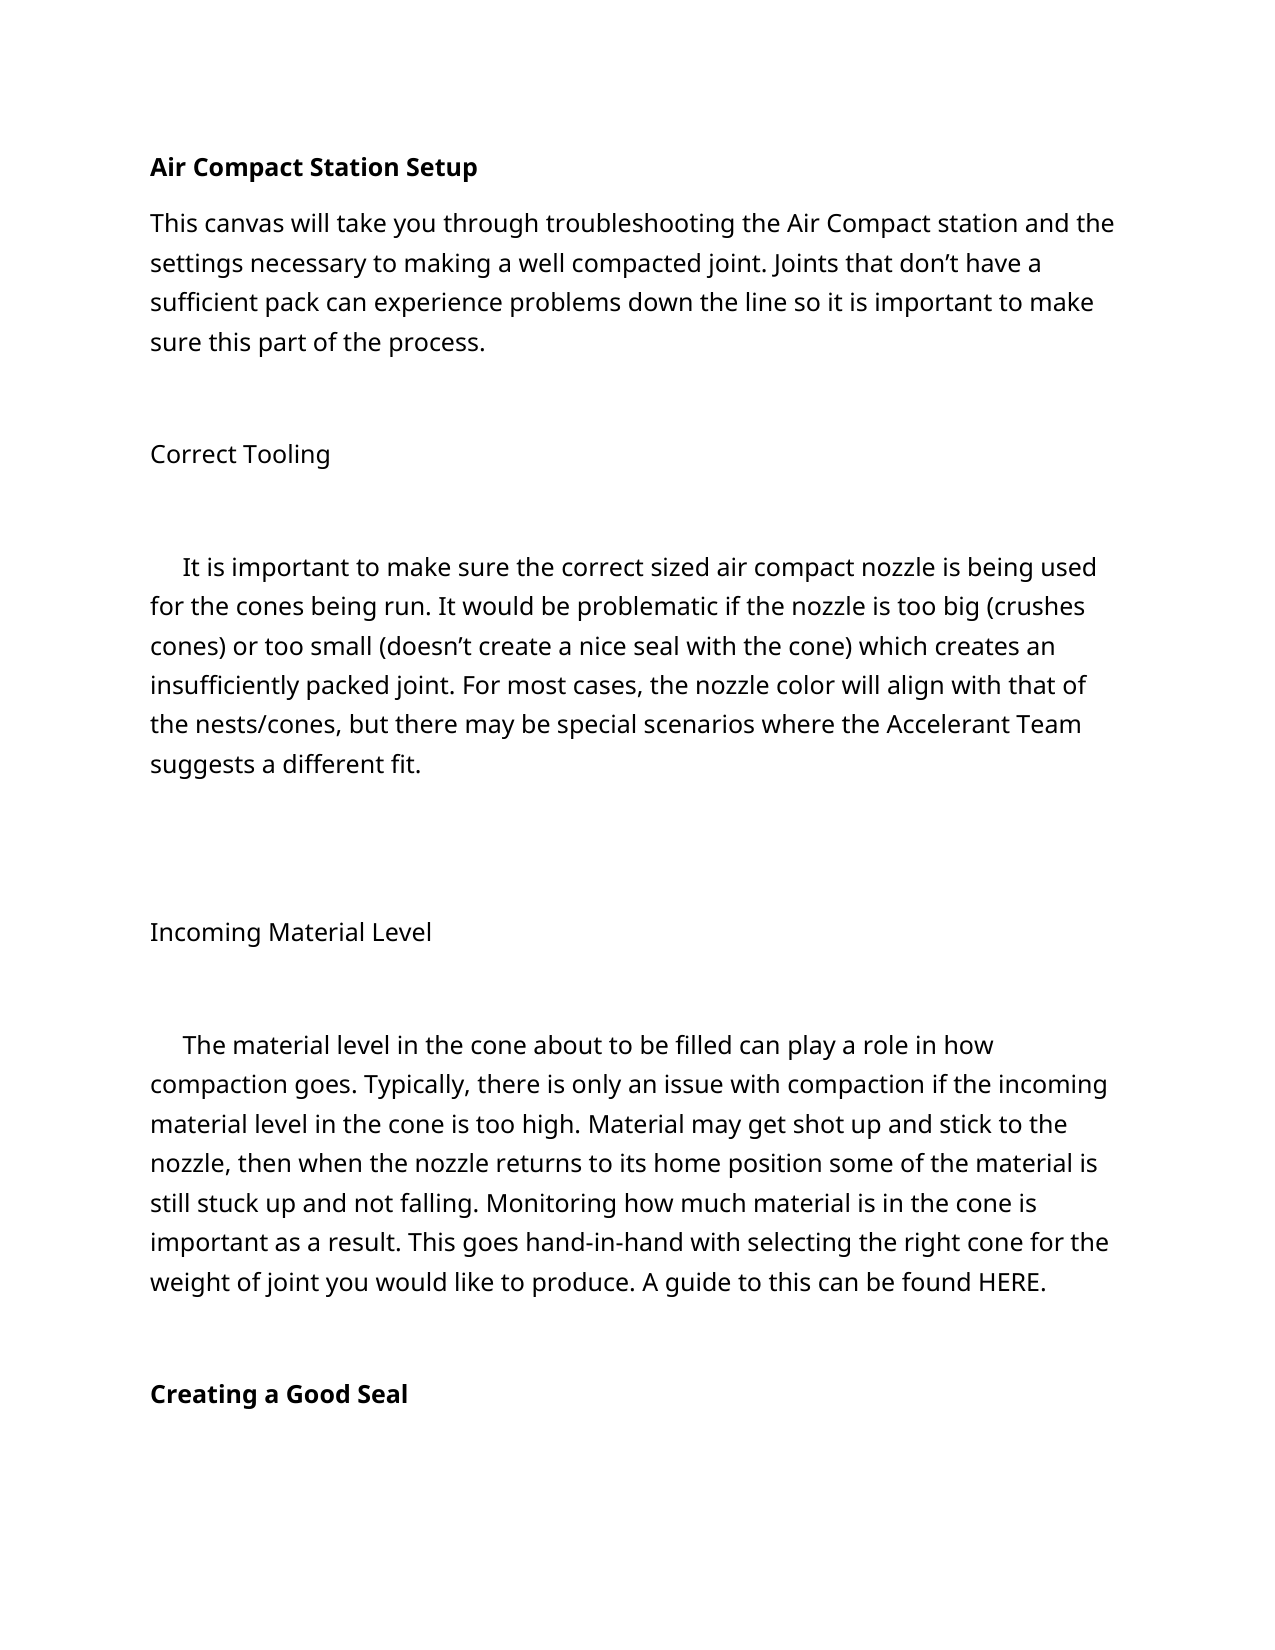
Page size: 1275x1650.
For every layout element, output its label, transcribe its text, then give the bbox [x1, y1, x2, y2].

text The material level in the cone about to be filled can play a role in how compaction goes. Typically, there is only an issue with compaction if the incoming material level in the cone is too high. Material may get shot up and stick to the nozzle, then when the nozzle returns to its home position some of the material is still stuck up and not falling. Monitoring how much material is in the cone is important as a result. This goes hand-in-hand with selecting the right cone for the weight of joint you would like to produce. A guide to this can be found HERE. [150, 1027, 1125, 1298]
text Correct Tooling [150, 437, 1125, 471]
text Incoming Material Level [150, 915, 1125, 949]
text This canvas will take you through troubleshooting the Air Compact station and the settings necessary to making a well compacted joint. Joints that don’t have a sufficient pack can experience problems down the line so it is important to make sure this part of the process. [150, 206, 1125, 359]
text It is important to make sure the correct sized air compact nozzle is being used for the cones being run. It would be problematic if the nozzle is too big (crushes cones) or too small (doesn’t create a nice seal with the cone) which creates an insufficiently packed joint. For most cases, the nozzle color will align with that of the nests/cones, but there may be special scenarios where the Accelerant Team suggests a different fit. [150, 549, 1125, 781]
text Air Compact Station Setup [150, 150, 1125, 184]
text Creating a Good Seal [150, 1376, 1125, 1411]
